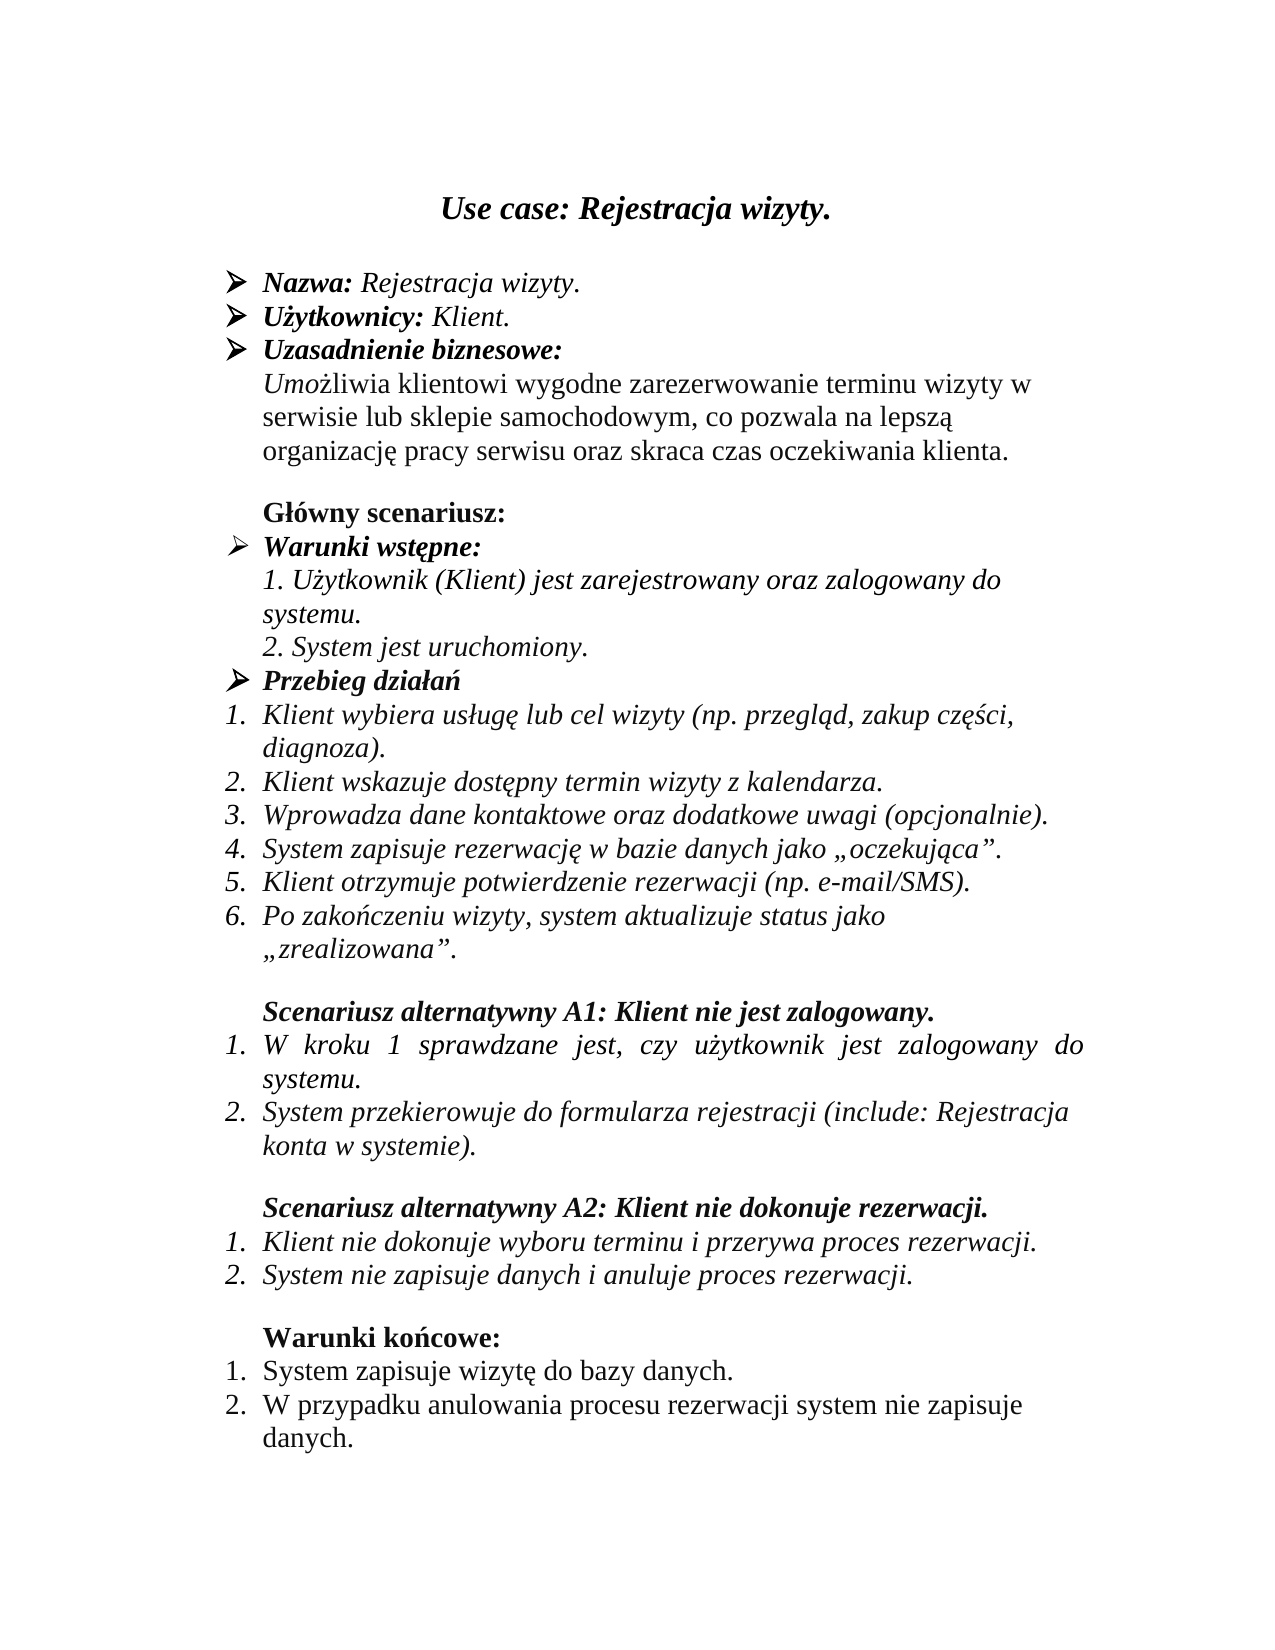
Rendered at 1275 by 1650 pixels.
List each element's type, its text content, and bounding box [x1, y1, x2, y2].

list Klient nie dokonuje wyboru terminu i przerywa proces rezerwacji. [225, 1224, 1087, 1257]
list Po zakończeniu wizyty, system aktualizuje status jako „zrealizowana”. [225, 898, 1087, 965]
list Warunki wstępne: [225, 529, 1087, 562]
list System zapisuje wizytę do bazy danych. [225, 1353, 1087, 1387]
list Użytkownicy: Klient. [225, 299, 1087, 332]
text Główny scenariusz: [187, 495, 1087, 529]
text 2. System jest uruchomiony. [262, 629, 1087, 663]
text Scenariusz alternatywny A1: Klient nie jest zalogowany. [262, 994, 1087, 1027]
list Wprowadza dane kontaktowe oraz dodatkowe uwagi (opcjonalnie). [225, 797, 1087, 831]
list System zapisuje rezerwację w bazie danych jako „oczekująca”. [225, 831, 1087, 864]
list System nie zapisuje danych i anuluje proces rezerwacji. [225, 1257, 1087, 1291]
text Warunki końcowe: [187, 1320, 1087, 1353]
text Scenariusz alternatywny A2: Klient nie dokonuje rezerwacji. [187, 1190, 1087, 1224]
list Uzasadnienie biznesowe: [225, 332, 1087, 366]
list Przebieg działań [225, 663, 1087, 697]
list Klient wybiera usługę lub cel wizyty (np. przegląd, zakup części, diagnoza). [225, 697, 1087, 764]
list System przekierowuje do formularza rejestracji (include: Rejestracja konta w systemie). [225, 1094, 1087, 1162]
text 1. Użytkownik (Klient) jest zarejestrowany oraz zalogowany do systemu. [262, 562, 1087, 629]
list W kroku 1 sprawdzane jest, czy użytkownik jest zalogowany do systemu. [225, 1027, 1087, 1094]
text Use case: Rejestracja wizyty. [187, 188, 1087, 227]
text Umożliwia klientowi wygodne zarezerwowanie terminu wizyty w serwisie lub sklepie samochodowym, co pozwala na lepszą organizację pracy serwisu oraz skraca czas oczekiwania klienta. [262, 366, 1087, 467]
list Klient wskazuje dostępny termin wizyty z kalendarza. [225, 764, 1087, 797]
list W przypadku anulowania procesu rezerwacji system nie zapisuje danych. [225, 1387, 1087, 1454]
list Klient otrzymuje potwierdzenie rezerwacji (np. e-mail/SMS). [225, 864, 1087, 898]
list Nazwa: Rejestracja wizyty. [225, 265, 1087, 299]
